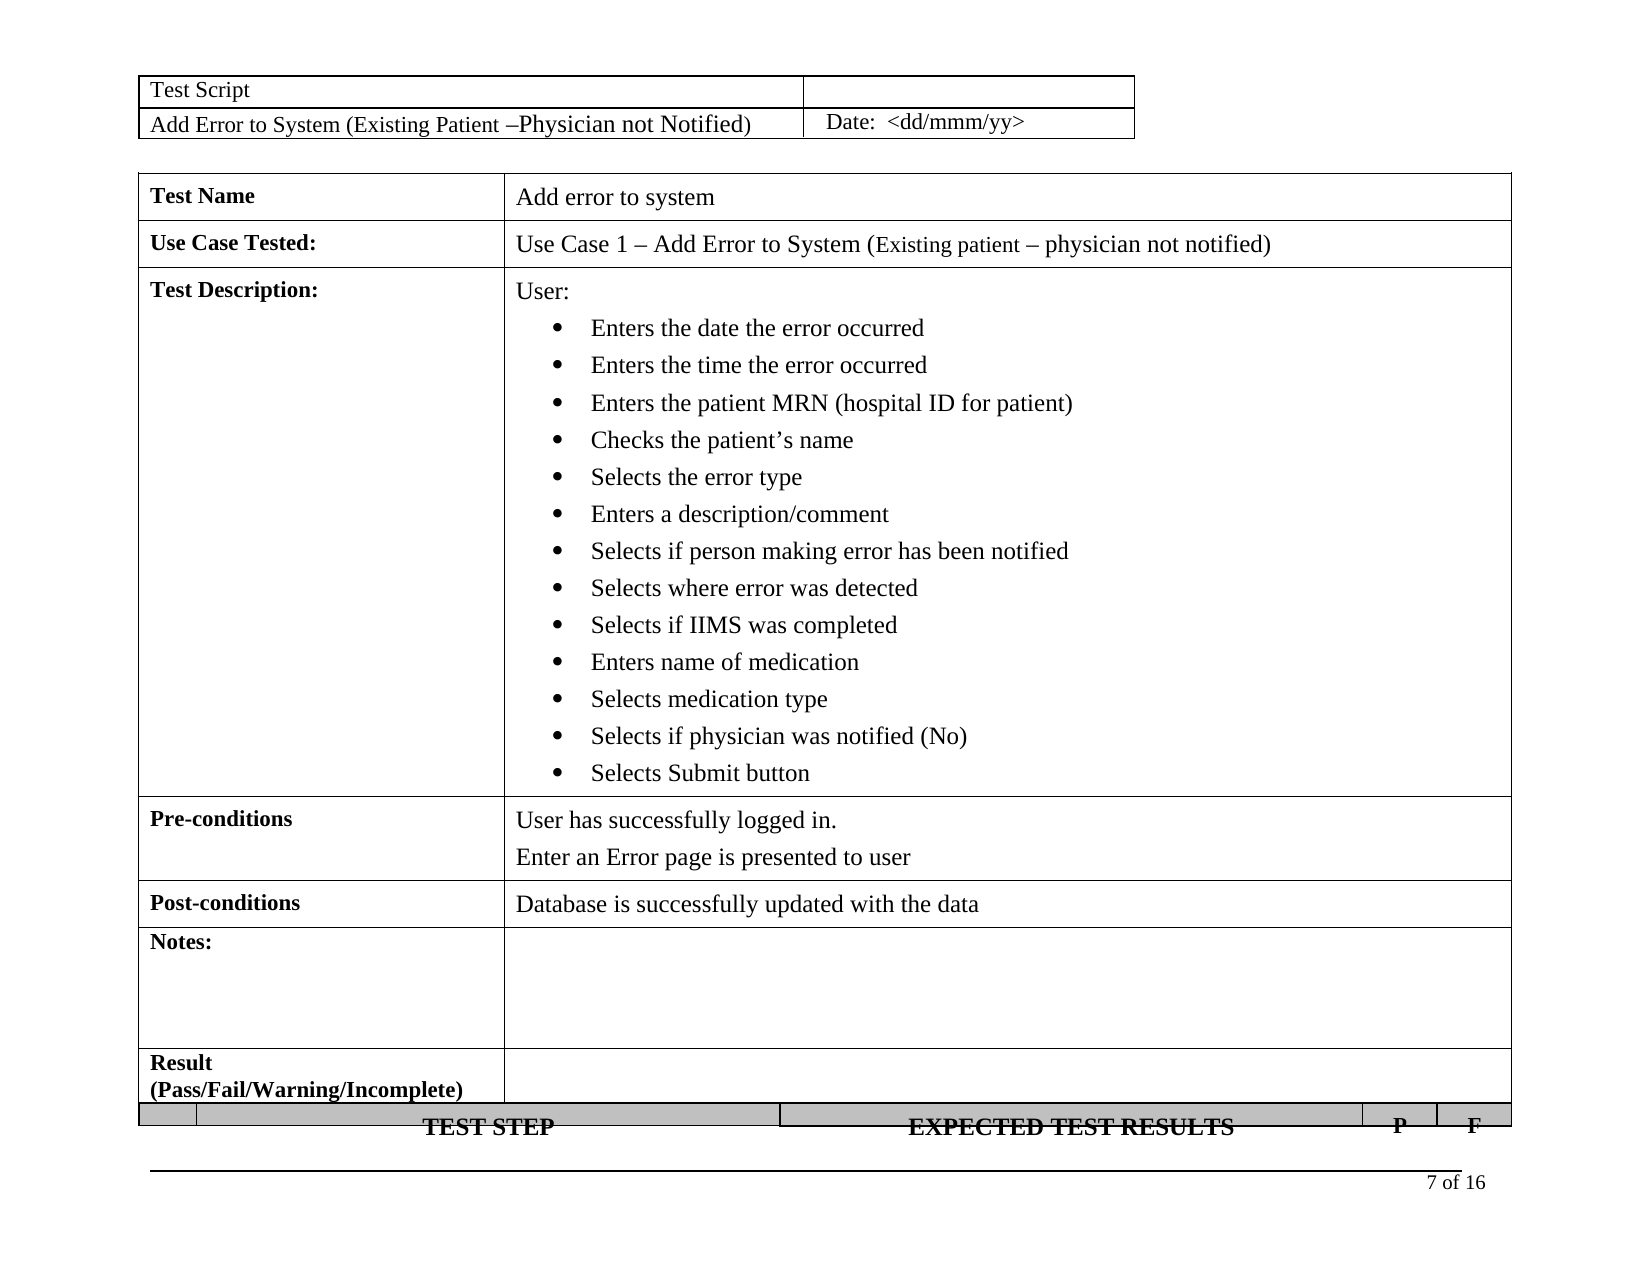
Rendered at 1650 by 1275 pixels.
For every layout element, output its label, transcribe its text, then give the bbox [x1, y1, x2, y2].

table_cell Result (Pass/Fail/Warning/Incomplete) [139, 1049, 504, 1102]
table_cell Use Case Tested: [139, 221, 504, 266]
table_cell Post-conditions [139, 881, 504, 927]
table_header Add error to system [505, 174, 1511, 219]
table_cell Test Description: [139, 268, 504, 796]
table_cell TEST STEP [197, 1104, 779, 1125]
table_cell F [1438, 1104, 1511, 1125]
table_cell Database is successfully updated with the data [505, 881, 1511, 927]
table_cell P [1363, 1104, 1436, 1125]
table_cell EXPECTED TEST RESULTS [781, 1104, 1362, 1125]
table_cell Notes: [139, 928, 504, 1048]
table_cell [140, 1104, 196, 1125]
table_header Test Name [139, 174, 504, 219]
table_cell User: Enters the date the error occurred Enters the time the error occurred Enters the patient MRN (hospital ID for patient) Checks the patient’s name Selects the error type Enters a description/comment Selects if person making error has been notified Selects where error was detected Selects if IIMS was completed Enters name of medication Selects medication type Selects if physician was notified (No) Selects Submit button [505, 268, 1511, 796]
table_cell Pre-conditions [139, 797, 504, 879]
table_cell [505, 1049, 1511, 1102]
table_cell Use Case 1 – Add Error to System (Existing patient – physician not notified) [505, 221, 1511, 266]
table_cell [505, 928, 1511, 1048]
table_cell User has successfully logged in. Enter an Error page is presented to user [505, 797, 1511, 879]
